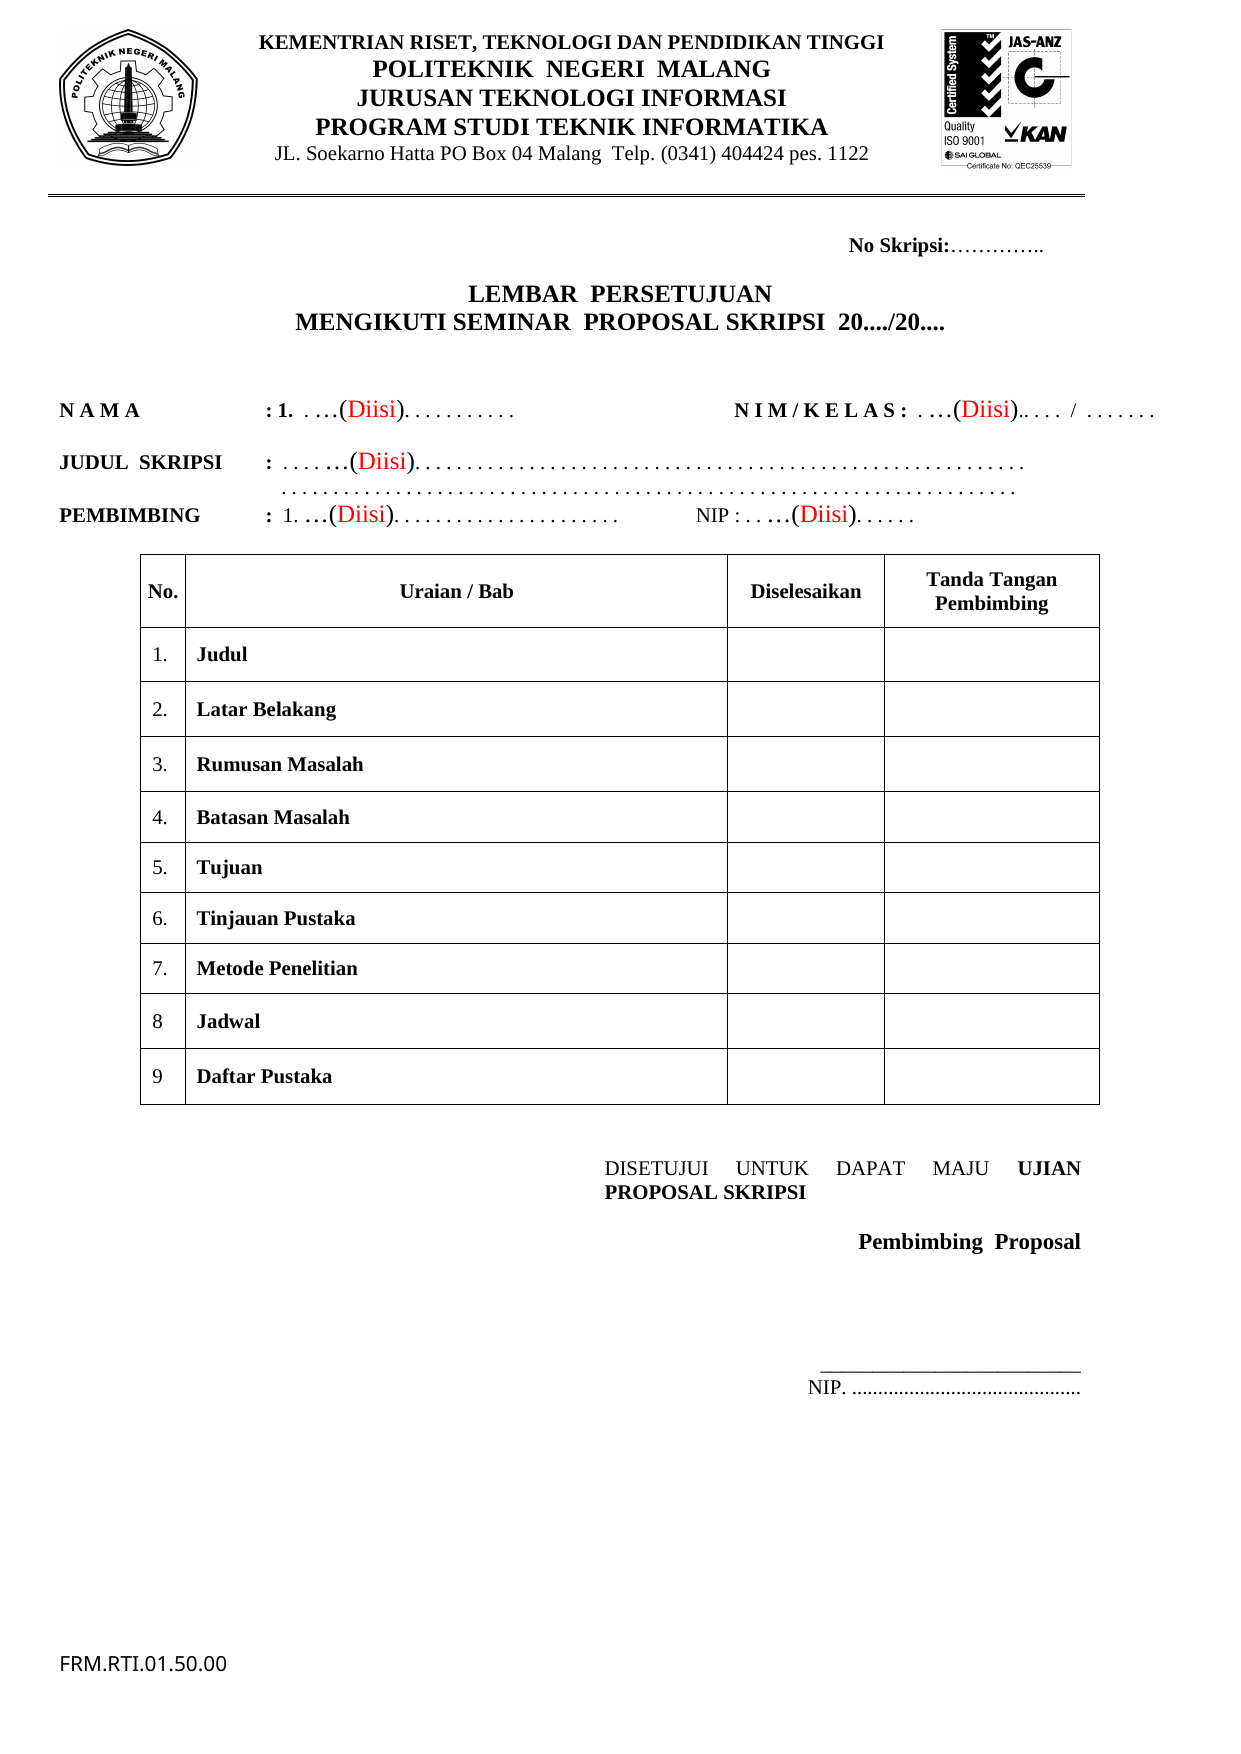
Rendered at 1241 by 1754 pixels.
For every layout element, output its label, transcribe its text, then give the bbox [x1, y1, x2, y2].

table_cell [885, 944, 1099, 993]
table_cell Rumusan Masalah [186, 737, 727, 791]
table_header Diselesaikan [728, 555, 884, 627]
title LEMBAR PERSETUJUAN [59, 279, 1181, 307]
table_cell [885, 737, 1099, 791]
table_cell 5. [141, 843, 185, 892]
table_cell [728, 628, 884, 681]
table_cell [885, 682, 1099, 736]
table_header No. [141, 555, 185, 627]
text MENGIKUTI SEMINAR PROPOSAL SKRIPSI 20..../20.... [59, 307, 1181, 336]
table_cell [728, 843, 884, 892]
table_cell [728, 893, 884, 943]
table_cell Latar Belakang [186, 682, 727, 736]
table_cell [728, 1049, 884, 1103]
table_cell [728, 994, 884, 1048]
text . . . . . . . . . . . . . . . . . . . . . . . . . . . . . . . . . . . . . . . . . . . . . . . . . . . . . . . . . . . . . . . . . . . . . . . [59, 475, 1181, 499]
table_cell Metode Penelitian [186, 944, 727, 993]
table_cell [885, 628, 1099, 681]
table_cell [885, 1049, 1099, 1103]
table_cell 4. [141, 792, 185, 842]
table_cell [728, 944, 884, 993]
text JUDUL SKRIPSI : . . . . …(Diisi). . . . . . . . . . . . . . . . . . . . . . . . . . . . . . . . . . . . . . . . . . . . . . . . . . . . . . . . . . . [59, 446, 1181, 475]
table_header Tanda Tangan Pembimbing [885, 555, 1099, 627]
picture [59, 29, 200, 166]
table_cell 6. [141, 893, 185, 943]
table_cell [885, 792, 1099, 842]
table_cell 8 [141, 994, 185, 1048]
table_cell Daftar Pustaka [186, 1049, 727, 1103]
table_cell 2. [141, 682, 185, 736]
table_cell [728, 792, 884, 842]
table_cell Tinjauan Pustaka [186, 893, 727, 943]
text PEMBIMBING : 1. …(Diisi). . . . . . . . . . . . . . . . . . . . . . NIP : . . …(Diisi). . . . . . [59, 499, 1181, 528]
table_cell [728, 737, 884, 791]
table_cell [885, 893, 1099, 943]
table_cell [885, 994, 1099, 1048]
table_cell 1. [141, 628, 185, 681]
table_cell 3. [141, 737, 185, 791]
table_header Uraian / Bab [186, 555, 727, 627]
table_cell Judul [186, 628, 727, 681]
text N A M A : 1. . …(Diisi). . . . . . . . . . . N I M / K E L A S : . …(Diisi).. . . . / . . . . . . . [59, 394, 1181, 422]
table_cell 7. [141, 944, 185, 993]
table_cell Jadwal [186, 994, 727, 1048]
table_cell [885, 843, 1099, 892]
table_cell Tujuan [186, 843, 727, 892]
table_cell [728, 682, 884, 736]
table_cell Batasan Masalah [186, 792, 727, 842]
table_cell 9 [141, 1049, 185, 1103]
